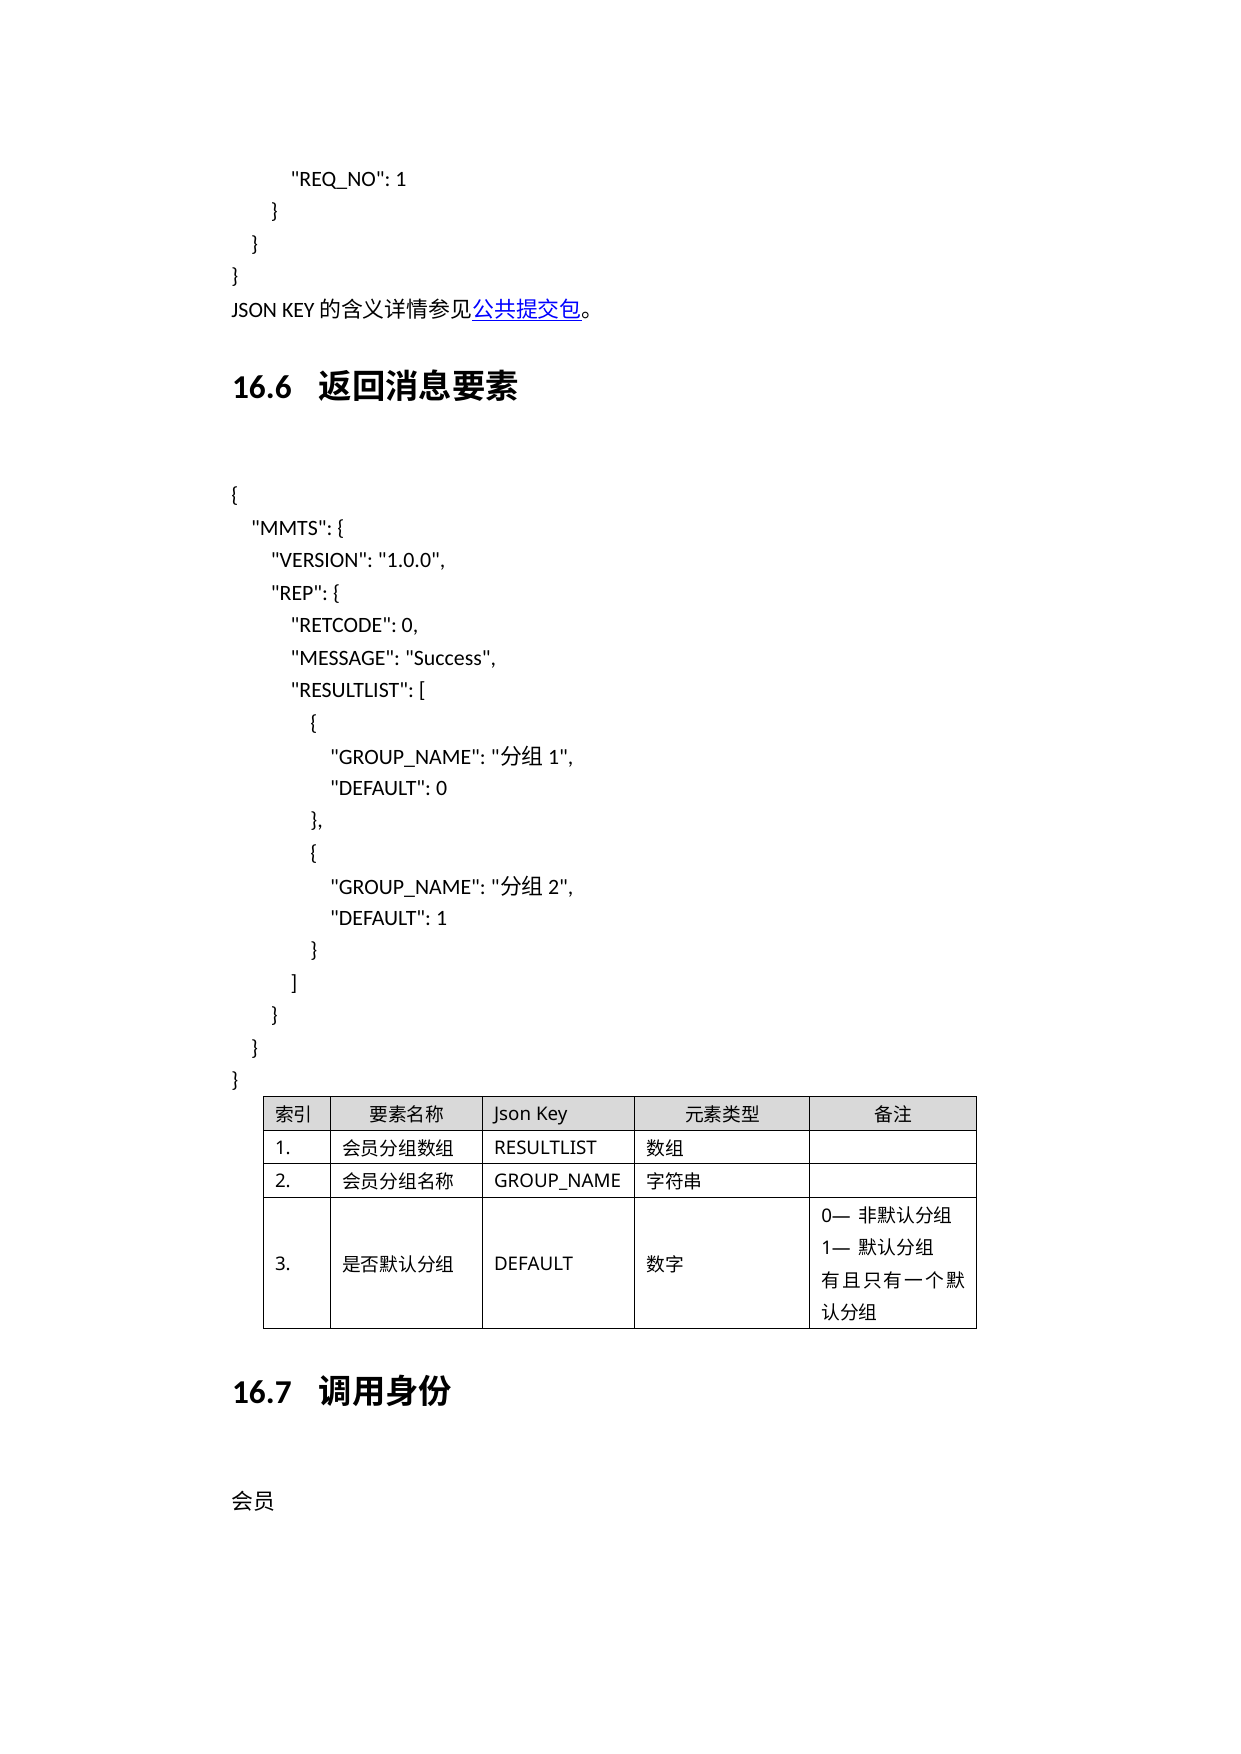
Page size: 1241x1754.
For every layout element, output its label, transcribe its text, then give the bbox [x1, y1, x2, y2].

text "REQ_NO": 1 [187, 162, 1053, 194]
text "RESULTLIST": [ [187, 674, 1053, 706]
text "VERSION": "1.0.0", [187, 544, 1053, 576]
table_cell [810, 1131, 976, 1163]
table_header 备注 [810, 1097, 976, 1130]
text { [187, 706, 1053, 739]
text } [187, 1064, 1053, 1096]
text "GROUP_NAME": "分组2", [187, 869, 1053, 901]
subtitle 调用身份 [232, 1356, 1053, 1421]
text } [187, 999, 1053, 1031]
text { [187, 836, 1053, 869]
text "GROUP_NAME": "分组1", [187, 739, 1053, 771]
table_cell 会员分组名称 [331, 1164, 482, 1197]
table_cell 字符串 [635, 1164, 809, 1197]
text "MESSAGE": "Success", [187, 641, 1053, 674]
table_cell 是否默认分组 [331, 1198, 482, 1328]
table_header 要素名称 [331, 1097, 482, 1130]
table_cell RESULTLIST [483, 1131, 634, 1163]
table_cell 数组 [635, 1131, 809, 1163]
text } [187, 1031, 1053, 1064]
table_cell 数字 [635, 1198, 809, 1328]
text "REP": { [187, 576, 1053, 609]
table_cell 会员分组数组 [331, 1131, 482, 1163]
text }, [187, 804, 1053, 836]
text } [187, 934, 1053, 966]
text ] [187, 966, 1053, 999]
text 会员 [231, 1483, 1053, 1516]
text "DEFAULT": 0 [187, 771, 1053, 804]
table_cell GROUP_NAME [483, 1164, 634, 1197]
text { [187, 479, 1053, 511]
table_cell [810, 1164, 976, 1197]
table_cell DEFAULT [483, 1198, 634, 1328]
table_header 索引 [264, 1097, 330, 1130]
text "RETCODE": 0, [187, 609, 1053, 641]
subtitle 返回消息要素 [232, 352, 1053, 417]
text "DEFAULT": 1 [187, 901, 1053, 934]
table_header 元素类型 [635, 1097, 809, 1130]
text "MMTS": { [187, 511, 1053, 544]
text JSON KEY的含义详情参见公共提交包。 [187, 292, 1053, 324]
text } [187, 194, 1053, 227]
table_cell 非默认分组 默认分组 有且只有一个默认分组 [810, 1198, 976, 1328]
table_header Json Key [483, 1097, 634, 1130]
text } [187, 227, 1053, 259]
text } [187, 259, 1053, 292]
table_cell [264, 1198, 330, 1328]
table_cell [264, 1131, 330, 1163]
table_cell [264, 1164, 330, 1197]
